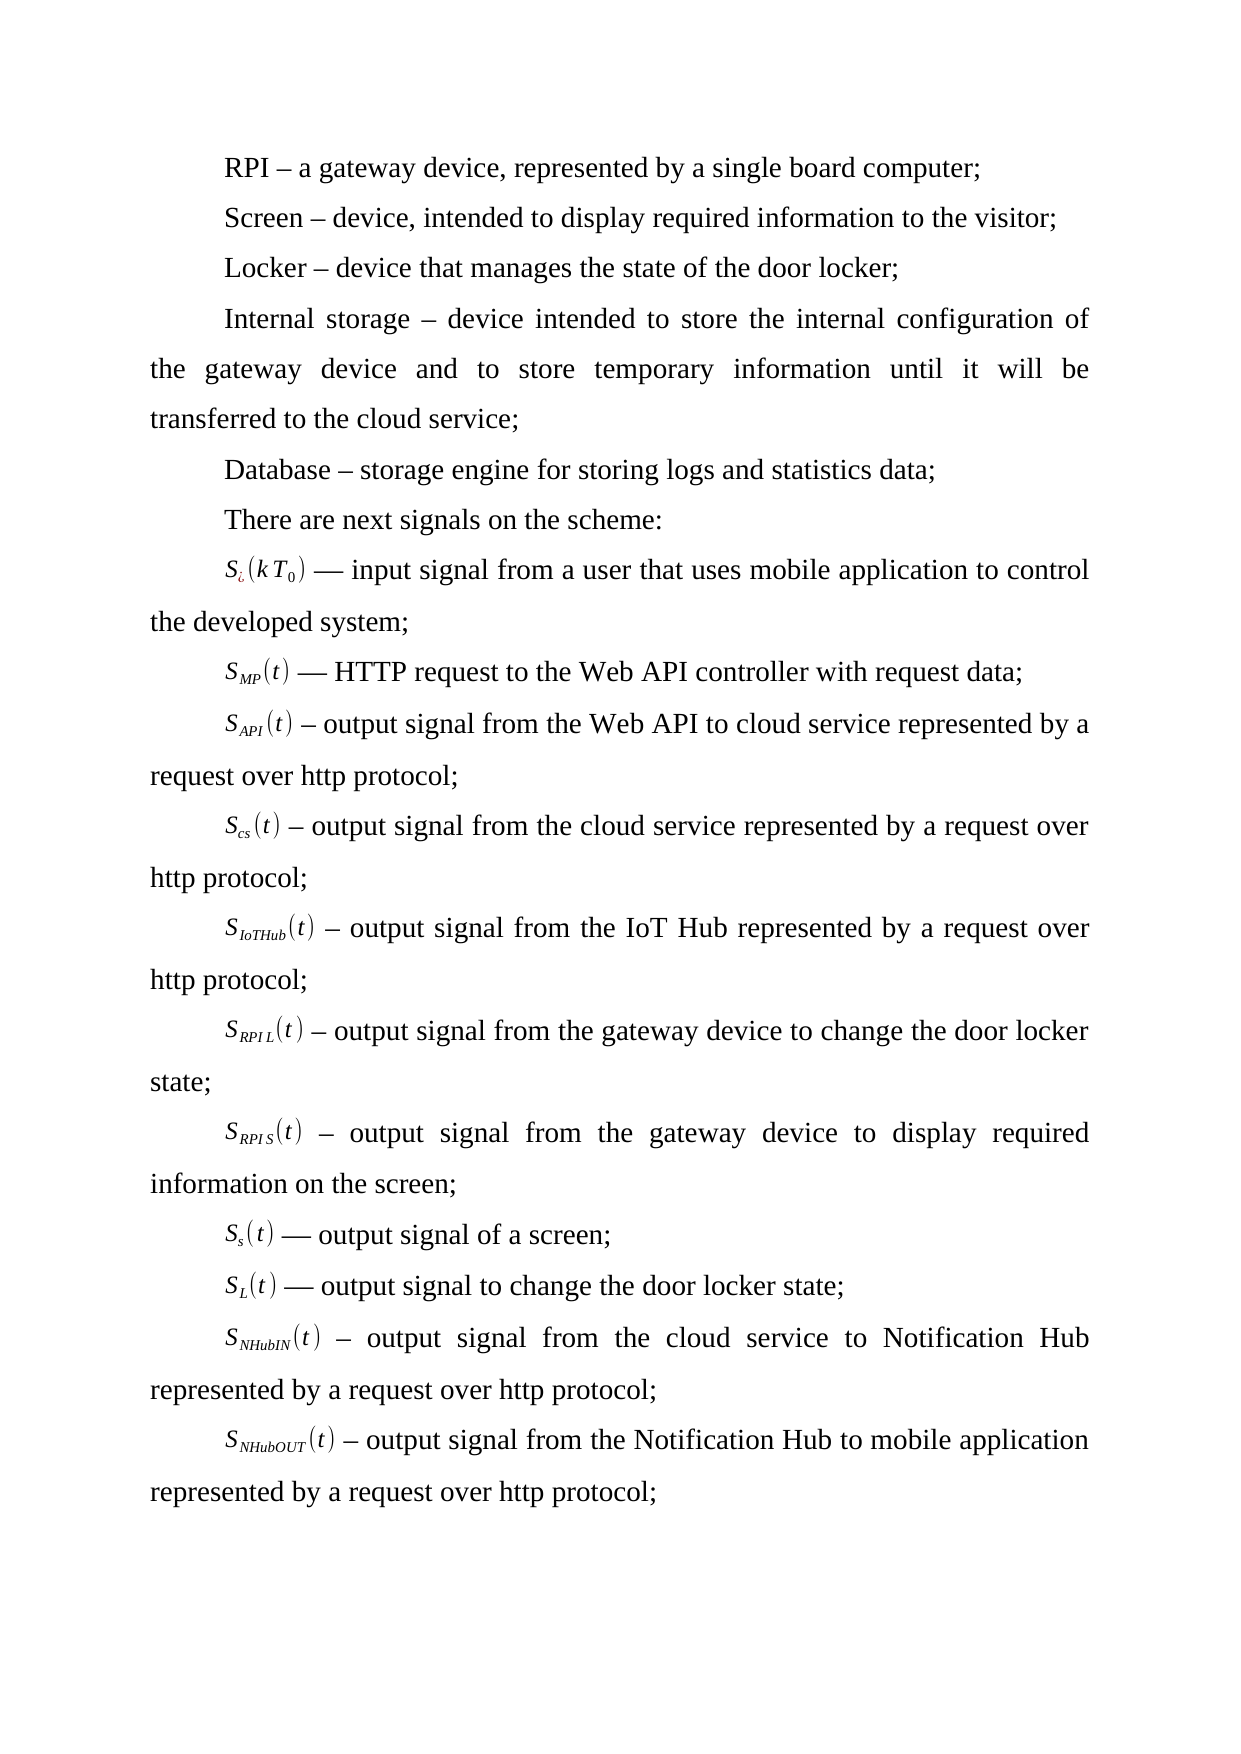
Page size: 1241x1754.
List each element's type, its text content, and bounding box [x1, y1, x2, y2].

text – output signal from the Notification Hub to mobile application represented by a request over http protocol; [150, 1422, 1090, 1508]
text RPI – a gateway device, represented by a single board computer; [150, 150, 1090, 183]
text — output signal of a screen; [150, 1217, 1090, 1252]
text Database – storage engine for storing logs and statistics data; [150, 452, 1090, 485]
text – output signal from the gateway device to change the door locker state; [150, 1013, 1090, 1098]
text — output signal to change the door locker state; [150, 1268, 1090, 1303]
text There are next signals on the scheme: [150, 502, 1090, 536]
text – output signal from the IoT Hub represented by a request over http protocol; [150, 911, 1090, 996]
text – output signal from the cloud service represented by a request over http protocol; [150, 808, 1090, 894]
text Screen – device, intended to display required information to the visitor; [150, 200, 1090, 234]
text — HTTP request to the Web API controller with request data; [150, 654, 1090, 689]
text — input signal from a user that uses mobile application to control the developed system; [150, 552, 1090, 638]
text – output signal from the Web API to cloud service represented by a request over http protocol; [150, 706, 1090, 792]
text – output signal from the cloud service to Notification Hub represented by a request over http protocol; [150, 1320, 1090, 1406]
text – output signal from the gateway device to display required information on the screen; [150, 1115, 1090, 1200]
text Internal storage – device intended to store the internal configuration of the gateway device and to store temporary information until it will be transferred to the cloud service; [150, 301, 1090, 435]
text Locker – device that manages the state of the door locker; [150, 251, 1090, 284]
